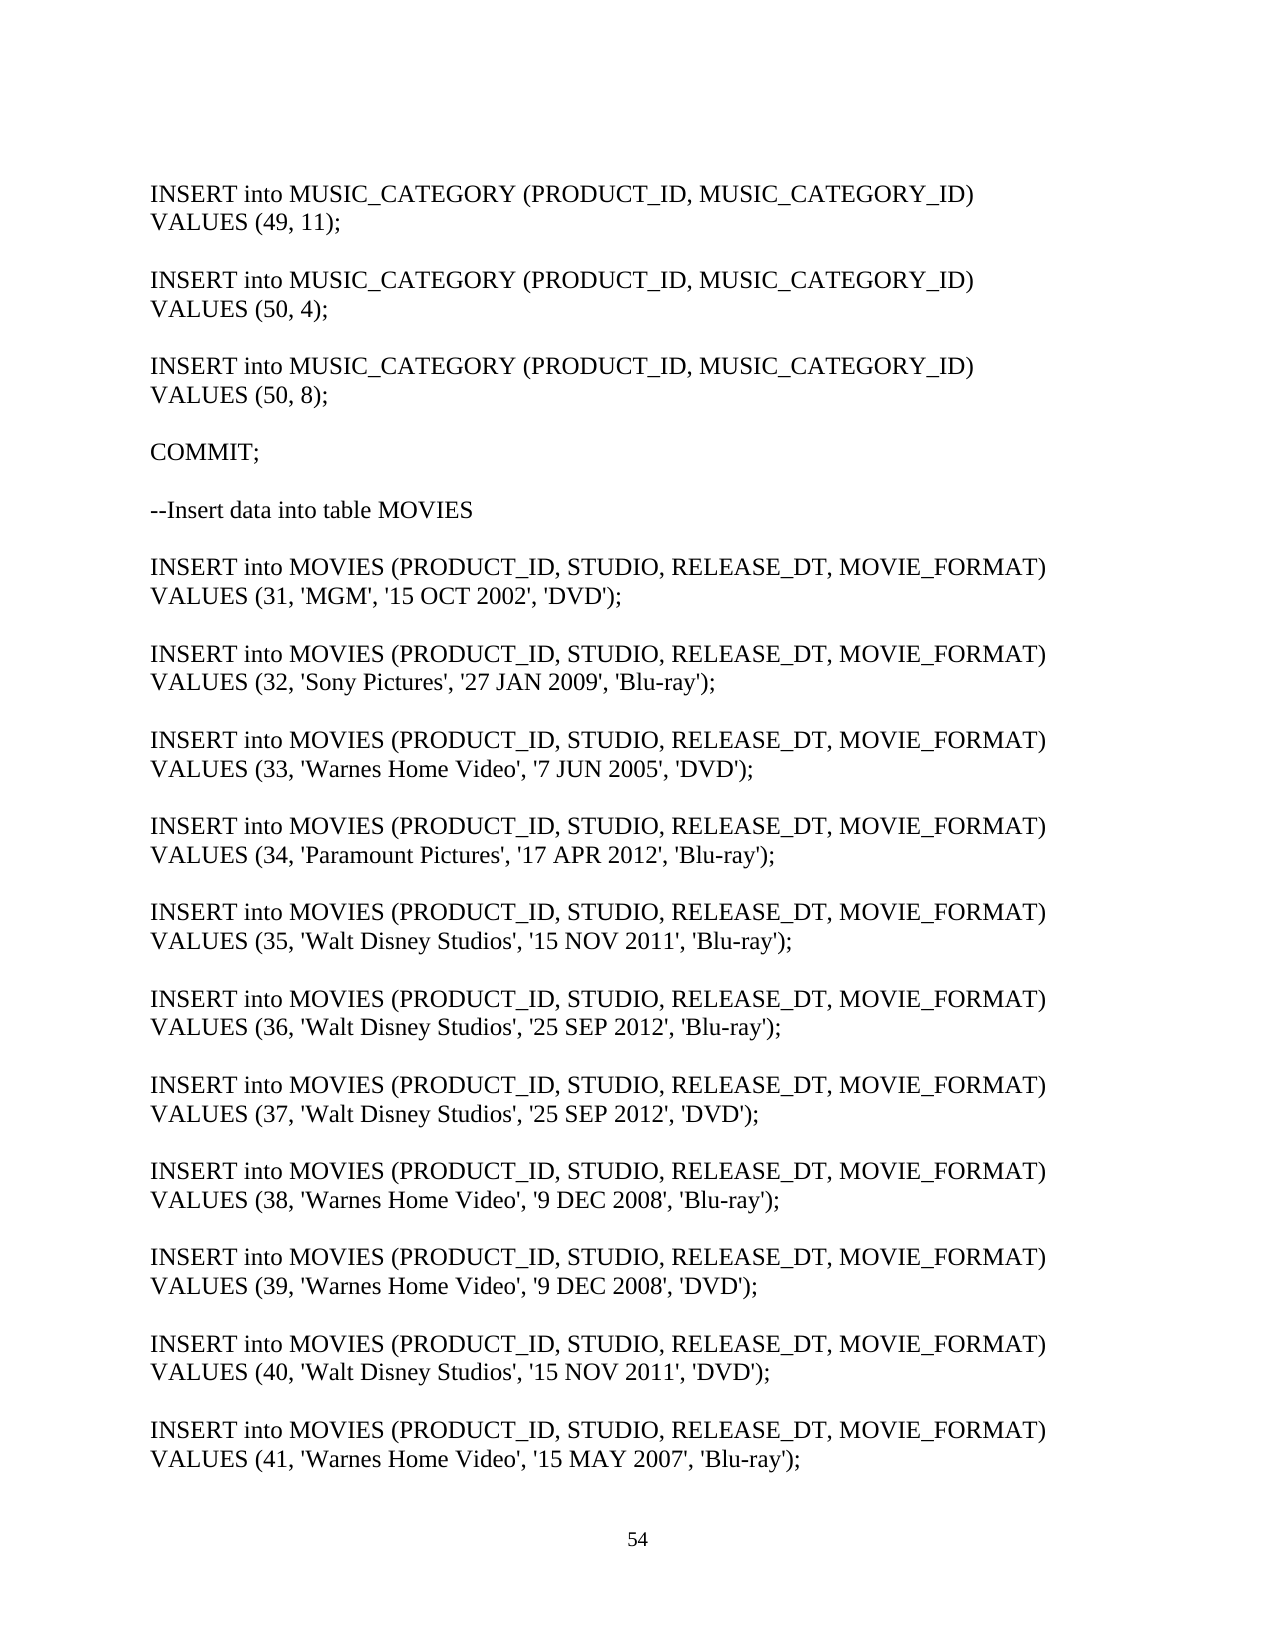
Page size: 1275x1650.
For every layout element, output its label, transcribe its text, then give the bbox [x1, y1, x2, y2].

text INSERT into MOVIES (PRODUCT_ID, STUDIO, RELEASE_DT, MOVIE_FORMAT) [150, 725, 1125, 754]
text VALUES (50, 8); [150, 380, 1125, 409]
text VALUES (50, 4); [150, 294, 1125, 322]
text VALUES (33, 'Warnes Home Video', '7 JUN 2005', 'DVD'); [150, 754, 1125, 782]
text INSERT into MOVIES (PRODUCT_ID, STUDIO, RELEASE_DT, MOVIE_FORMAT) [150, 984, 1125, 1012]
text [150, 265, 1125, 294]
text --Insert data into table MOVIES [150, 495, 1125, 524]
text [150, 1415, 1125, 1444]
text VALUES (41, 'Warnes Home Video', '15 MAY 2007', 'Blu-ray'); [150, 1444, 1125, 1472]
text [150, 351, 1125, 380]
text INSERT into MOVIES (PRODUCT_ID, STUDIO, RELEASE_DT, MOVIE_FORMAT) [150, 639, 1125, 667]
text VALUES (31, 'MGM', '15 OCT 2002', 'DVD'); [150, 581, 1125, 610]
text INSERT into MOVIES (PRODUCT_ID, STUDIO, RELEASE_DT, MOVIE_FORMAT) [150, 1156, 1125, 1185]
text VALUES (39, 'Warnes Home Video', '9 DEC 2008', 'DVD'); [150, 1271, 1125, 1300]
text VALUES (40, 'Walt Disney Studios', '15 NOV 2011', 'DVD'); [150, 1357, 1125, 1386]
text INSERT into MOVIES (PRODUCT_ID, STUDIO, RELEASE_DT, MOVIE_FORMAT) [150, 811, 1125, 840]
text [150, 179, 1125, 207]
text VALUES (38, 'Warnes Home Video', '9 DEC 2008', 'Blu-ray'); [150, 1185, 1125, 1214]
text INSERT into MOVIES (PRODUCT_ID, STUDIO, RELEASE_DT, MOVIE_FORMAT) [150, 552, 1125, 581]
text INSERT into MOVIES (PRODUCT_ID, STUDIO, RELEASE_DT, MOVIE_FORMAT) [150, 1242, 1125, 1271]
text VALUES (37, 'Walt Disney Studios', '25 SEP 2012', 'DVD'); [150, 1099, 1125, 1127]
text INSERT into MOVIES (PRODUCT_ID, STUDIO, RELEASE_DT, MOVIE_FORMAT) [150, 897, 1125, 926]
text VALUES (34, 'Paramount Pictures', '17 APR 2012', 'Blu-ray'); [150, 840, 1125, 869]
text VALUES (36, 'Walt Disney Studios', '25 SEP 2012', 'Blu-ray'); [150, 1012, 1125, 1041]
text VALUES (32, 'Sony Pictures', '27 JAN 2009', 'Blu-ray'); [150, 667, 1125, 696]
text INSERT into MOVIES (PRODUCT_ID, STUDIO, RELEASE_DT, MOVIE_FORMAT) [150, 1070, 1125, 1099]
text VALUES (35, 'Walt Disney Studios', '15 NOV 2011', 'Blu-ray'); [150, 926, 1125, 955]
text COMMIT; [150, 437, 1125, 466]
text INSERT into MOVIES (PRODUCT_ID, STUDIO, RELEASE_DT, MOVIE_FORMAT) [150, 1329, 1125, 1357]
text VALUES (49, 11); [150, 207, 1125, 236]
